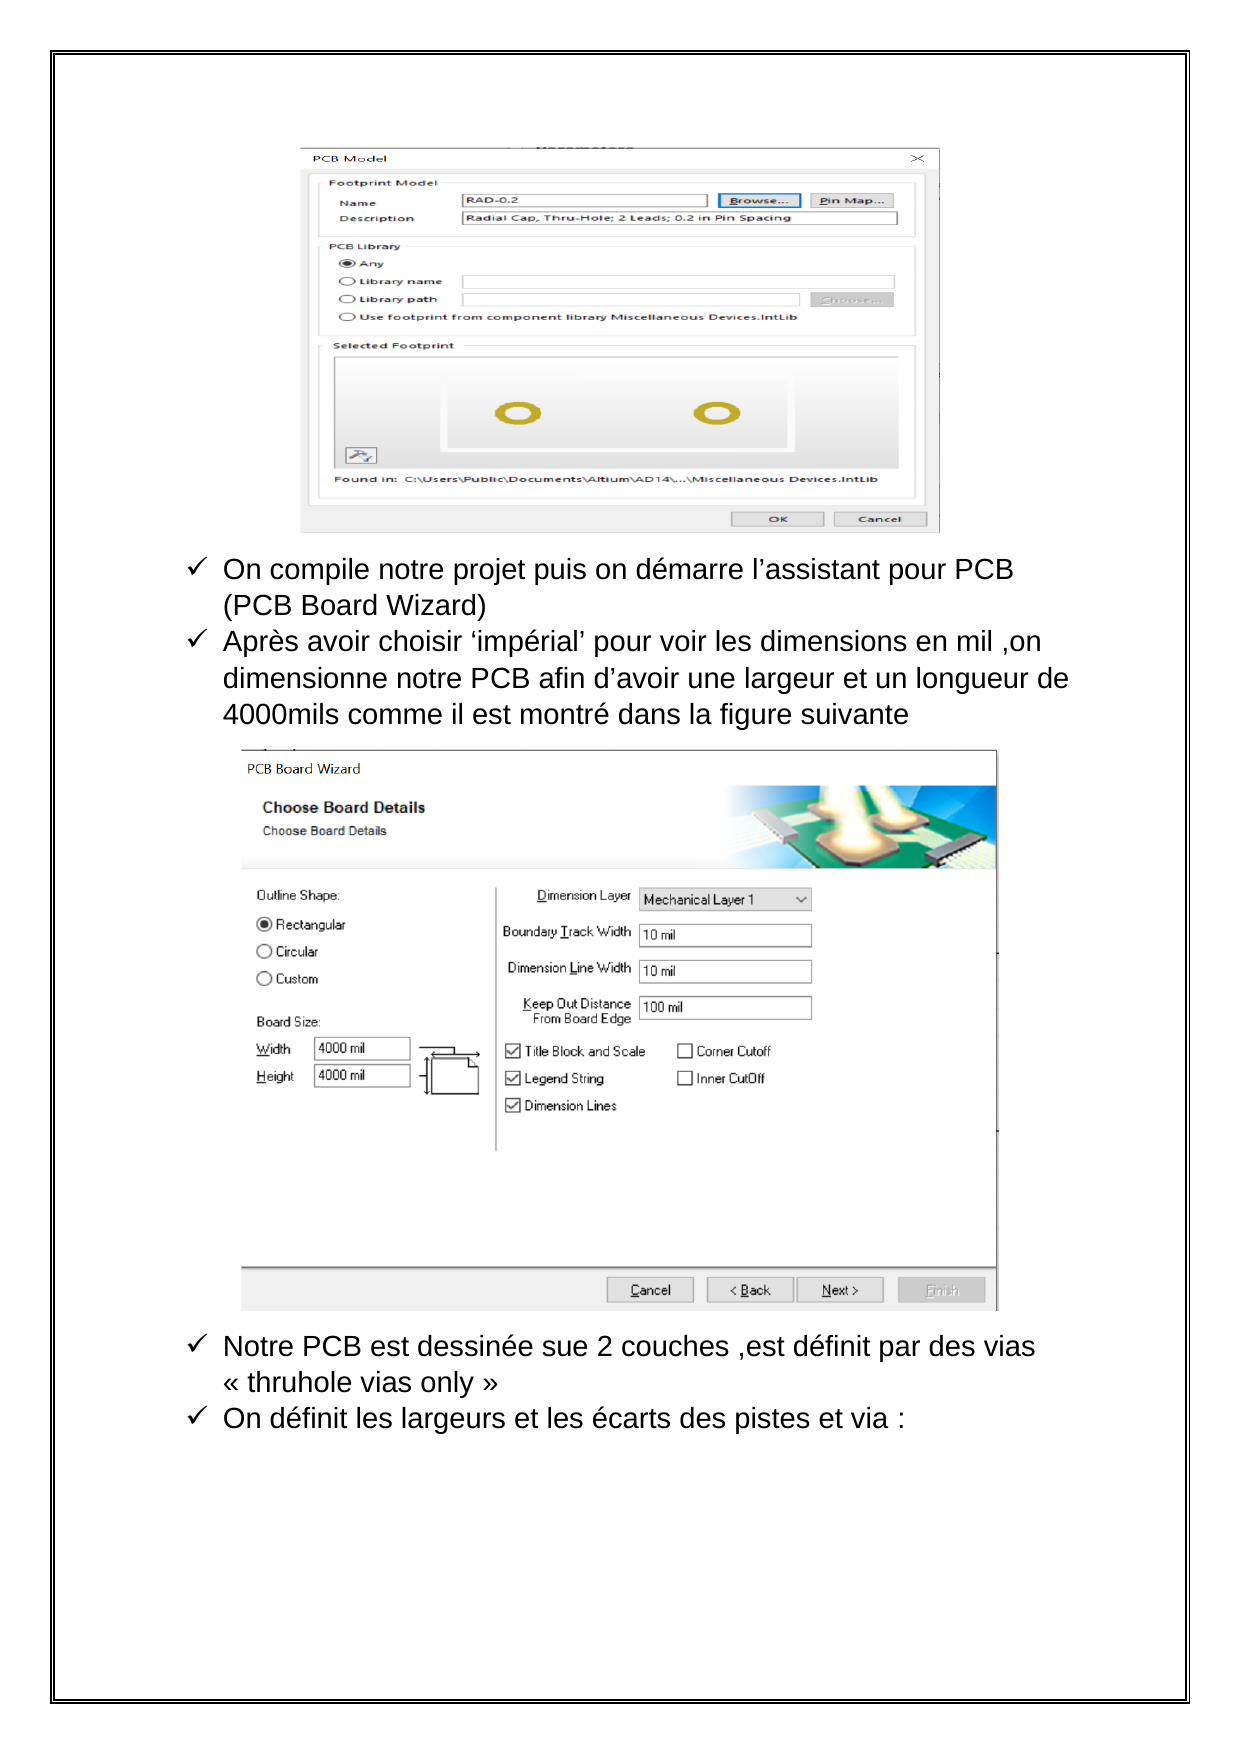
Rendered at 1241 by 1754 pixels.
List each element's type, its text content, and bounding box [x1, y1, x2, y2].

list Après avoir choisir ‘impérial’ pour voir les dimensions en mil ,on dimensionne notre PCB afin d’avoir une largeur et un longueur de 4000mils comme il est montré dans la figure suivante [185, 624, 1093, 730]
picture [241, 749, 999, 1311]
list On définit les largeurs et les écarts des pistes et via : [185, 1401, 1093, 1435]
list Notre PCB est dessinée sue 2 couches ,est définit par des vias « thruhole vias only » [185, 1329, 1093, 1399]
picture [300, 147, 940, 533]
list On compile notre projet puis on démarre l’assistant pour PCB (PCB Board Wizard) [185, 552, 1093, 622]
